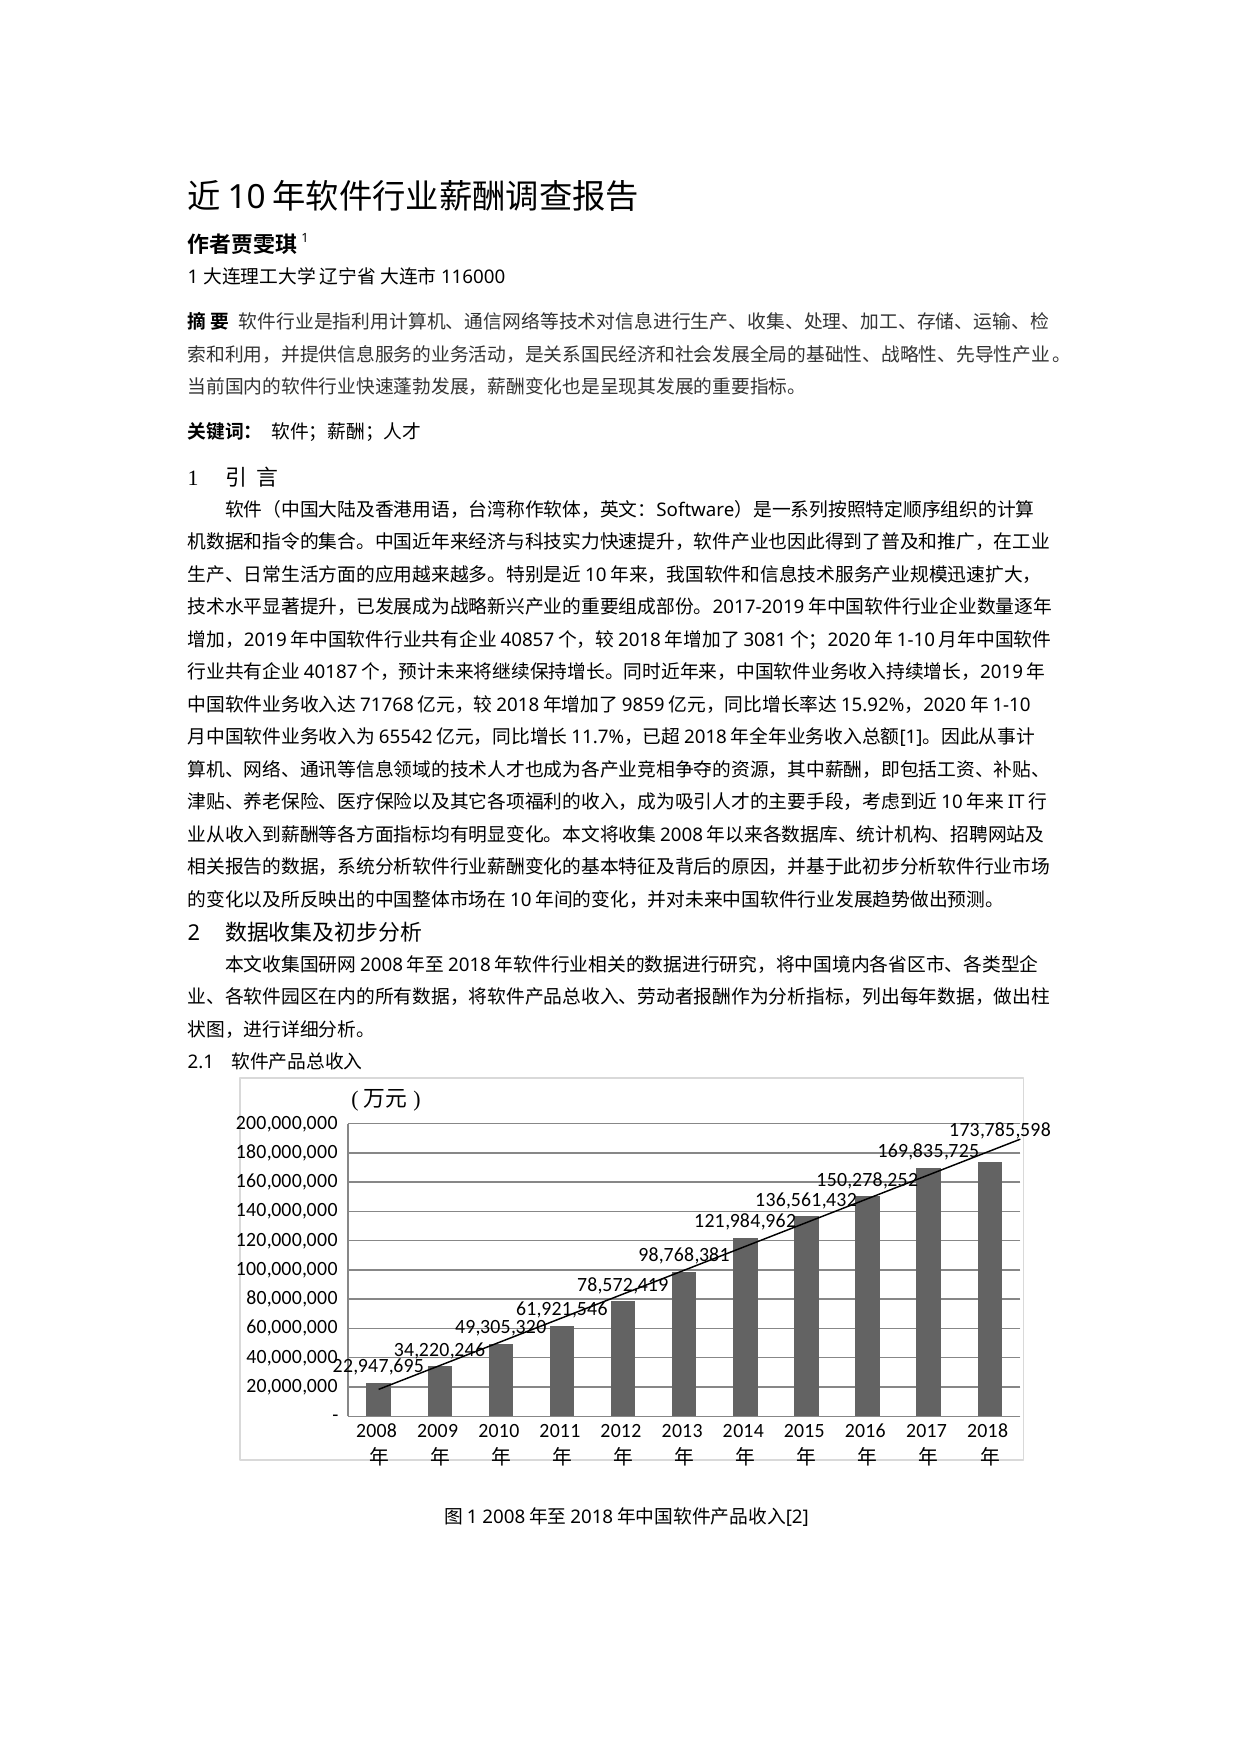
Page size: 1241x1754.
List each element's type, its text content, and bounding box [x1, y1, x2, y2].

text 作者贾雯琪1 [187, 227, 1053, 259]
text 1 大连理工大学 辽宁省 大连市 116000 [187, 259, 1053, 292]
text 软件（中国大陆及香港用语，台湾称作软体，英文：Software）是一系列按照特定顺序组织的计算机数据和指令的集合。中国近年来经济与科技实力快速提升，软件产业也因此得到了普及和推广，在工业生产、日常生活方面的应用越来越多。特别是近10年来，我国软件和信息技术服务产业规模迅速扩大，技术水平显著提升，已发展成为战略新兴产业的重要组成部份。2017-2019年中国软件行业企业数量逐年增加，2019年中国软件行业共有企业40857个，较2018年增加了3081个；2020年1-10月年中国软件行业共有企业40187个，预计未来将继续保持增长。同时近年来，中国软件业务收入持续增长，2019年中国软件业务收入达71768亿元，较2018年增加了9859亿元，同比增长率达15.92%，2020年1-10月中国软件业务收入为65542亿元，同比增长11.7%，已超2018年全年业务收入总额[1]。因此从事计算机、网络、通讯等信息领域的技术人才也成为各产业竞相争夺的资源，其中薪酬，即包括工资、补贴、津贴、养老保险、医疗保险以及其它各项福利的收入，成为吸引人才的主要手段，考虑到近10年来IT行业从收入到薪酬等各方面指标均有明显变化。本文将收集2008年以来各数据库、统计机构、招聘网站及相关报告的数据，系统分析软件行业薪酬变化的基本特征及背后的原因，并基于此初步分析软件行业市场的变化以及所反映出的中国整体市场在10年间的变化，并对未来中国软件行业发展趋势做出预测。 [187, 492, 1053, 914]
text 本文收集国研网2008年至2018年软件行业相关的数据进行研究，将中国境内各省区市、各类型企业、各软件园区在内的所有数据，将软件产品总收入、劳动者报酬作为分析指标，列出每年数据，做出柱状图，进行详细分析。 [187, 947, 1053, 1044]
text 关键词： 软件；薪酬；人才 [187, 414, 1053, 447]
list 数据收集及初步分析 [187, 914, 1053, 947]
text 近10年软件行业薪酬调查报告 [187, 162, 1053, 227]
list 软件产品总收入 [187, 1044, 1053, 1077]
text 图1 2008年至2018年中国软件产品收入[2] [200, 1499, 1053, 1532]
list 引 言 [187, 459, 1053, 492]
text 摘 要 软件行业是指利用计算机、通信网络等技术对信息进行生产、收集、处理、加工、存储、运输、检索和利用，并提供信息服务的业务活动，是关系国民经济和社会发展全局的基础性、战略性、先导性产业。当前国内的软件行业快速蓬勃发展，薪酬变化也是呈现其发展的重要指标。 [187, 304, 1053, 402]
